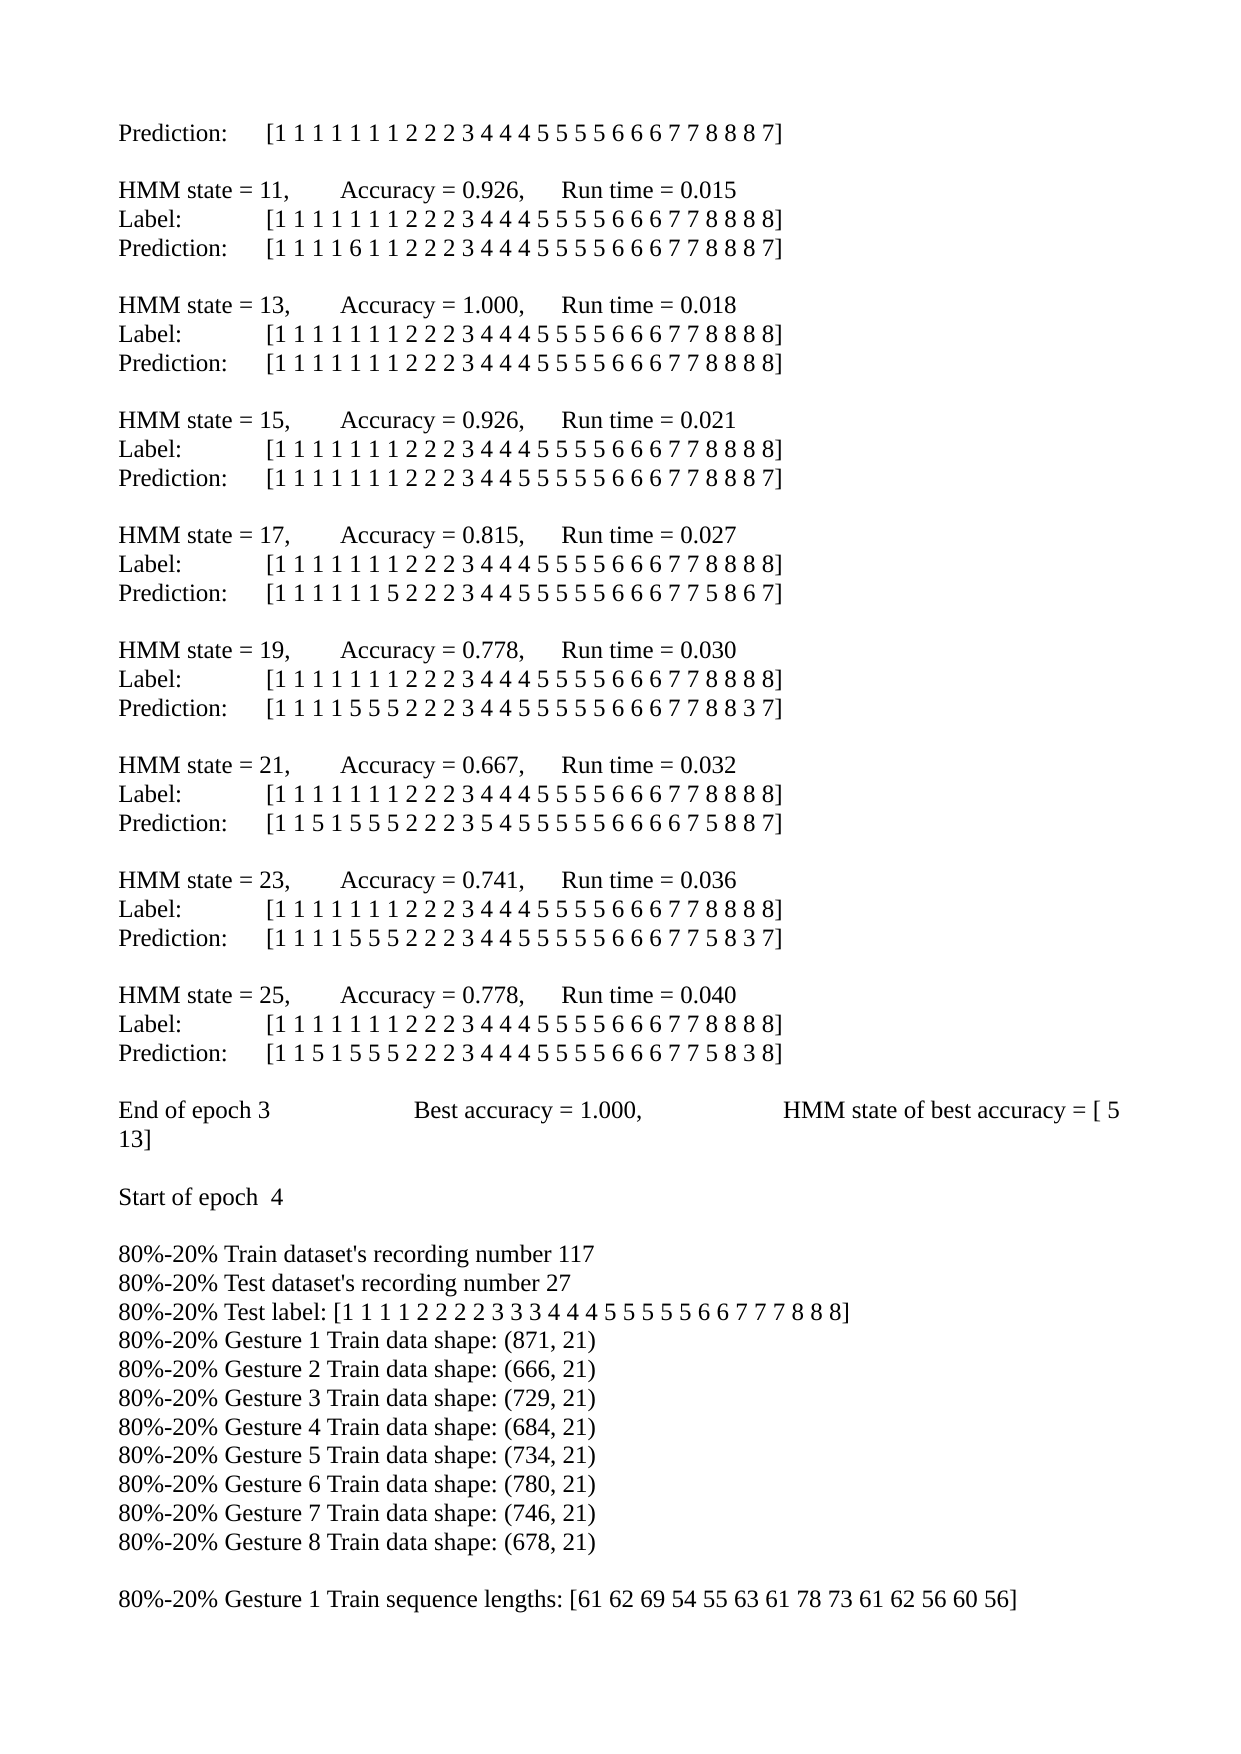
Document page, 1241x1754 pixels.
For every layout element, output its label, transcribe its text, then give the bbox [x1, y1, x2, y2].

text 80%-20% Test label: [1 1 1 1 2 2 2 2 3 3 3 4 4 4 5 5 5 5 5 6 6 7 7 7 8 8 8] [118, 1297, 1122, 1326]
text 80%-20% Gesture 1 Train data shape: (871, 21) [118, 1326, 1122, 1354]
text 80%-20% Gesture 2 Train data shape: (666, 21) [118, 1354, 1122, 1383]
text Label: [1 1 1 1 1 1 1 2 2 2 3 4 4 4 5 5 5 5 6 6 6 7 7 8 8 8 8] [118, 664, 1122, 693]
text HMM state = 21, Accuracy = 0.667, Run time = 0.032 [118, 751, 1122, 779]
text Prediction: [1 1 1 1 5 5 5 2 2 2 3 4 4 5 5 5 5 5 6 6 6 7 7 5 8 3 7] [118, 923, 1122, 952]
text 80%-20% Gesture 5 Train data shape: (734, 21) [118, 1441, 1122, 1469]
text Label: [1 1 1 1 1 1 1 2 2 2 3 4 4 4 5 5 5 5 6 6 6 7 7 8 8 8 8] [118, 549, 1122, 578]
text Prediction: [1 1 1 1 1 1 1 2 2 2 3 4 4 4 5 5 5 5 6 6 6 7 7 8 8 8 8] [118, 348, 1122, 377]
text Label: [1 1 1 1 1 1 1 2 2 2 3 4 4 4 5 5 5 5 6 6 6 7 7 8 8 8 8] [118, 779, 1122, 808]
text 80%-20% Test dataset's recording number 27 [118, 1268, 1122, 1297]
text Start of epoch 4 [118, 1182, 1122, 1211]
text HMM state = 15, Accuracy = 0.926, Run time = 0.021 [118, 406, 1122, 434]
text Prediction: [1 1 1 1 1 1 1 2 2 2 3 4 4 5 5 5 5 5 6 6 6 7 7 8 8 8 7] [118, 463, 1122, 492]
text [118, 204, 1122, 233]
text Label: [1 1 1 1 1 1 1 2 2 2 3 4 4 4 5 5 5 5 6 6 6 7 7 8 8 8 8] [118, 434, 1122, 463]
text Label: [1 1 1 1 1 1 1 2 2 2 3 4 4 4 5 5 5 5 6 6 6 7 7 8 8 8 8] [118, 1009, 1122, 1038]
text Prediction: [1 1 1 1 6 1 1 2 2 2 3 4 4 4 5 5 5 5 6 6 6 7 7 8 8 8 7] [118, 233, 1122, 262]
text Prediction: [1 1 1 1 1 1 5 2 2 2 3 4 4 5 5 5 5 5 6 6 6 7 7 5 8 6 7] [118, 578, 1122, 607]
text Label: [1 1 1 1 1 1 1 2 2 2 3 4 4 4 5 5 5 5 6 6 6 7 7 8 8 8 8] [118, 894, 1122, 923]
text 80%-20% Gesture 3 Train data shape: (729, 21) [118, 1383, 1122, 1412]
text HMM state = 11, Accuracy = 0.926, Run time = 0.015 [118, 176, 1122, 204]
text Label: [1 1 1 1 1 1 1 2 2 2 3 4 4 4 5 5 5 5 6 6 6 7 7 8 8 8 8] [118, 319, 1122, 348]
text HMM state = 25, Accuracy = 0.778, Run time = 0.040 [118, 981, 1122, 1009]
text Prediction: [1 1 1 1 1 1 1 2 2 2 3 4 4 4 5 5 5 5 6 6 6 7 7 8 8 8 7] [118, 118, 1122, 147]
text 80%-20% Gesture 6 Train data shape: (780, 21) [118, 1469, 1122, 1498]
text 80%-20% Gesture 1 Train sequence lengths: [61 62 69 54 55 63 61 78 73 61 62 56 60 56] [118, 1584, 1122, 1613]
text HMM state = 23, Accuracy = 0.741, Run time = 0.036 [118, 866, 1122, 894]
text 80%-20% Gesture 8 Train data shape: (678, 21) [118, 1527, 1122, 1556]
text HMM state = 13, Accuracy = 1.000, Run time = 0.018 [118, 291, 1122, 319]
text 80%-20% Train dataset's recording number 117 [118, 1239, 1122, 1268]
text 80%-20% Gesture 4 Train data shape: (684, 21) [118, 1412, 1122, 1441]
text HMM state = 17, Accuracy = 0.815, Run time = 0.027 [118, 521, 1122, 549]
text HMM state = 19, Accuracy = 0.778, Run time = 0.030 [118, 636, 1122, 664]
text End of epoch 3 Best accuracy = 1.000, HMM state of best accuracy = [ 5 13] [118, 1096, 1122, 1153]
text Prediction: [1 1 1 1 5 5 5 2 2 2 3 4 4 5 5 5 5 5 6 6 6 7 7 8 8 3 7] [118, 693, 1122, 722]
text Prediction: [1 1 5 1 5 5 5 2 2 2 3 4 4 4 5 5 5 5 6 6 6 7 7 5 8 3 8] [118, 1038, 1122, 1067]
text 80%-20% Gesture 7 Train data shape: (746, 21) [118, 1498, 1122, 1527]
text Prediction: [1 1 5 1 5 5 5 2 2 2 3 5 4 5 5 5 5 5 6 6 6 6 7 5 8 8 7] [118, 808, 1122, 837]
